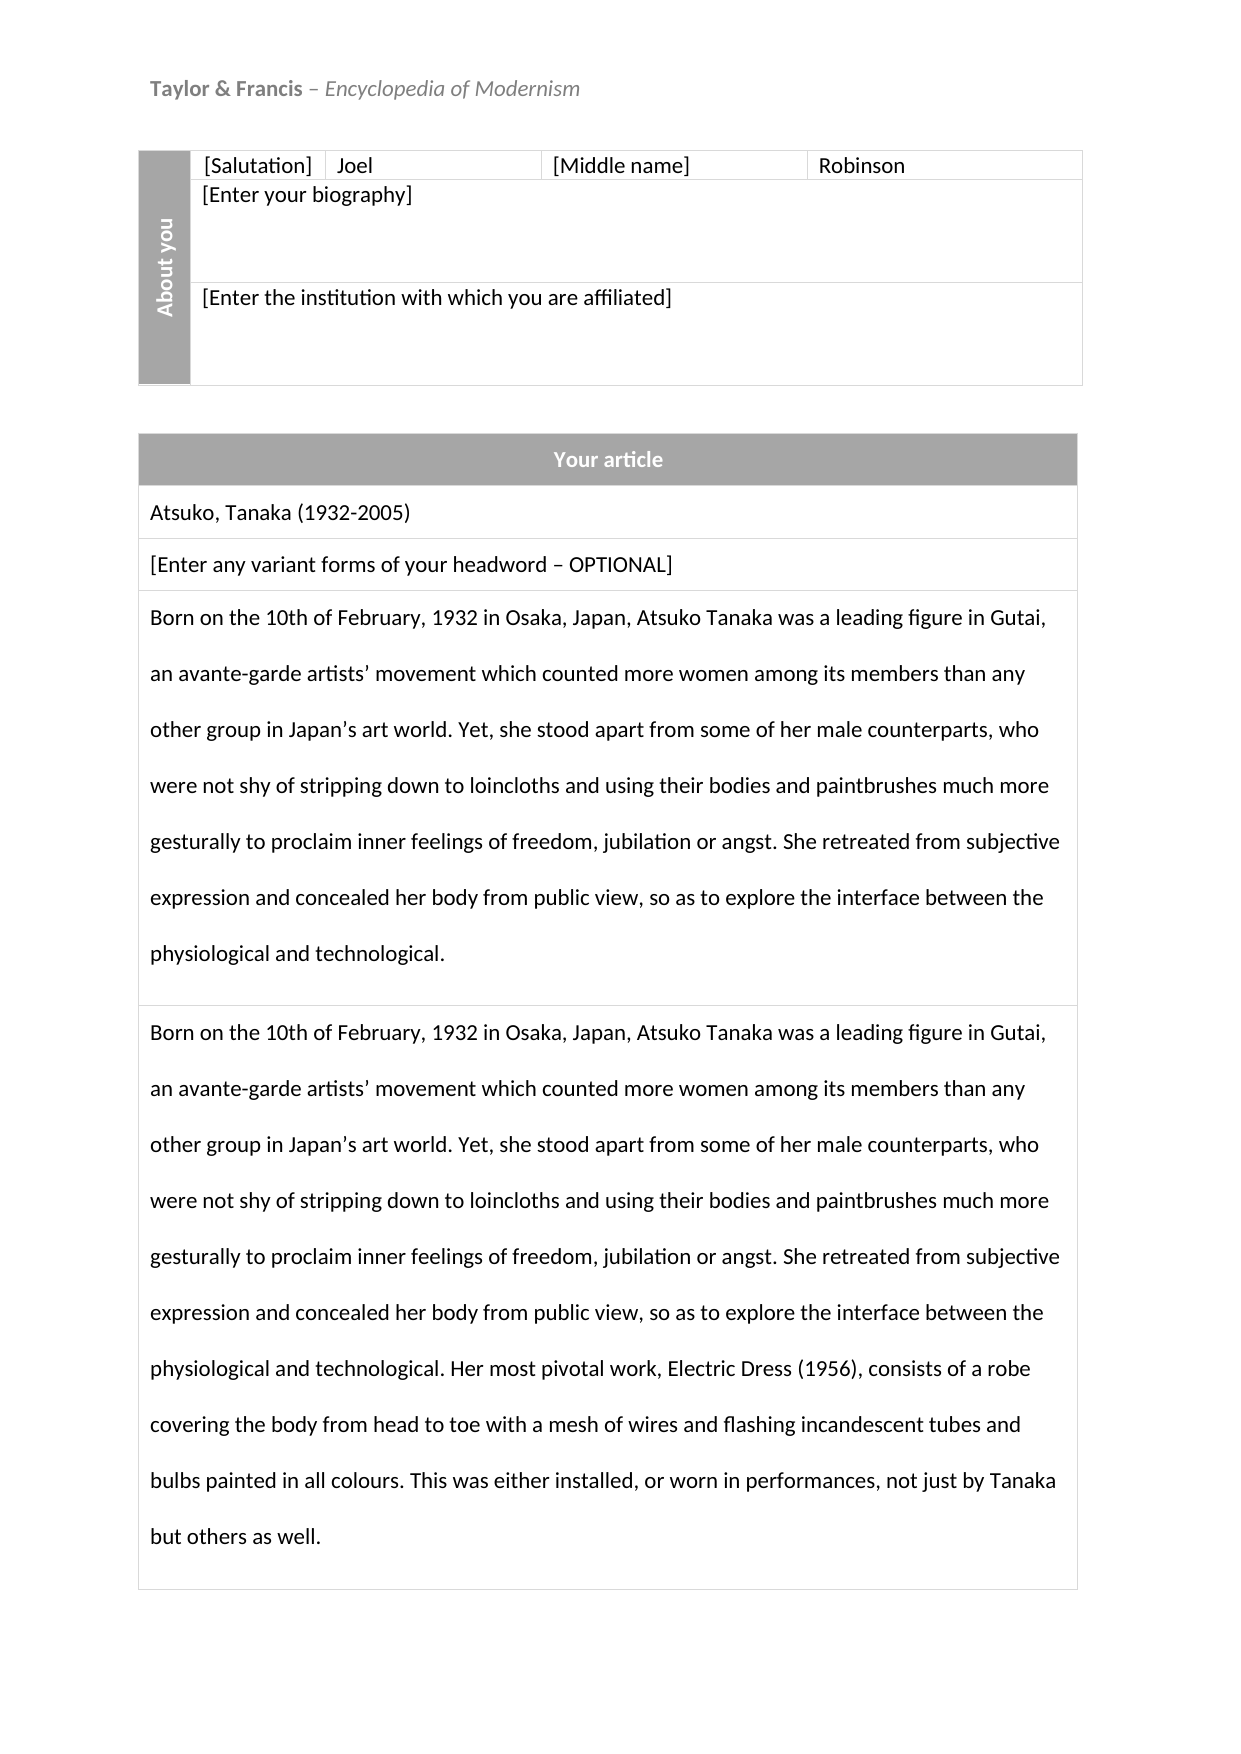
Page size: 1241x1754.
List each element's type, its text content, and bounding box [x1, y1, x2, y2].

table_header About you [139, 151, 190, 384]
table_header Your article [139, 434, 1077, 485]
